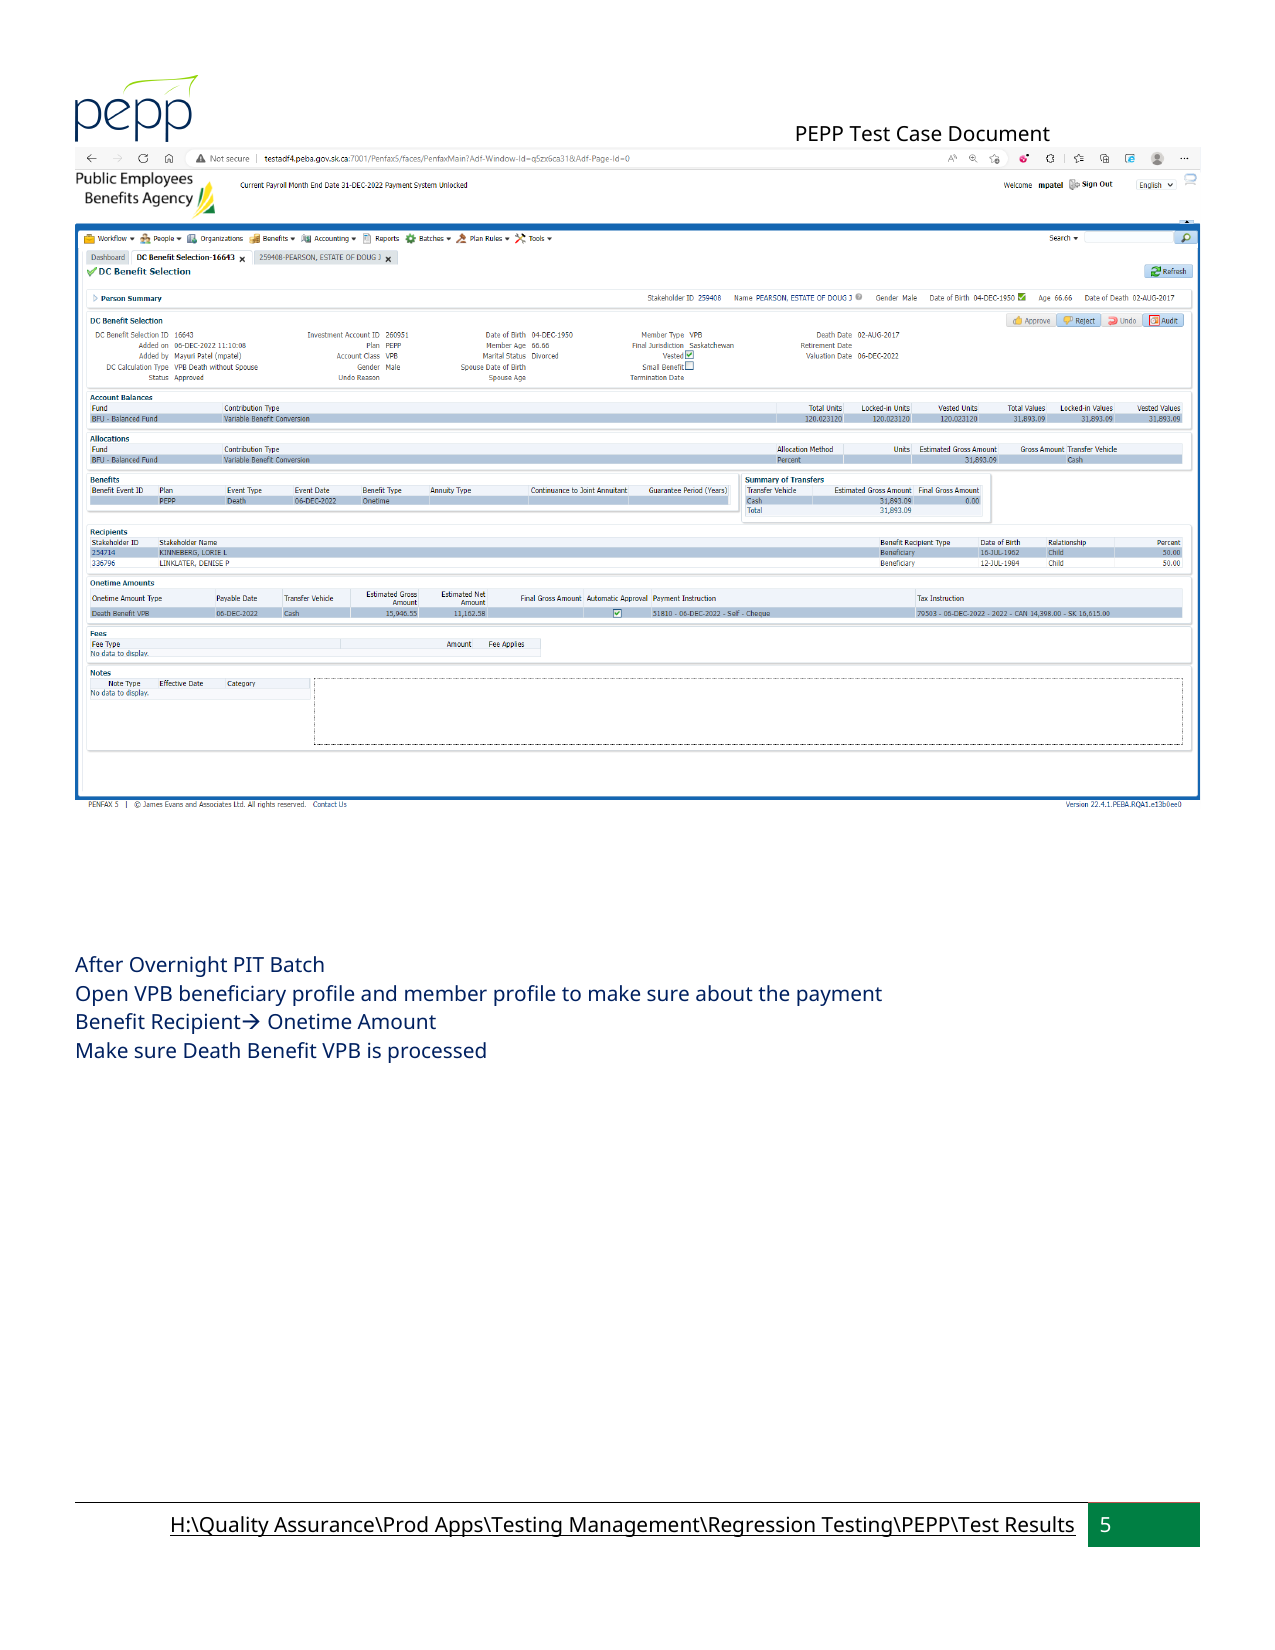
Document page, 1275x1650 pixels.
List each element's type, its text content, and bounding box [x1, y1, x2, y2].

text Benefit Recipient Onetime Amount [75, 1007, 1200, 1036]
text After Overnight PIT Batch [75, 951, 1200, 979]
picture [75, 75, 199, 142]
text Open VPB beneficiary profile and member profile to make sure about the payment [75, 979, 1200, 1007]
picture [75, 147, 1200, 809]
text Make sure Death Benefit VPB is processed [75, 1036, 1200, 1064]
